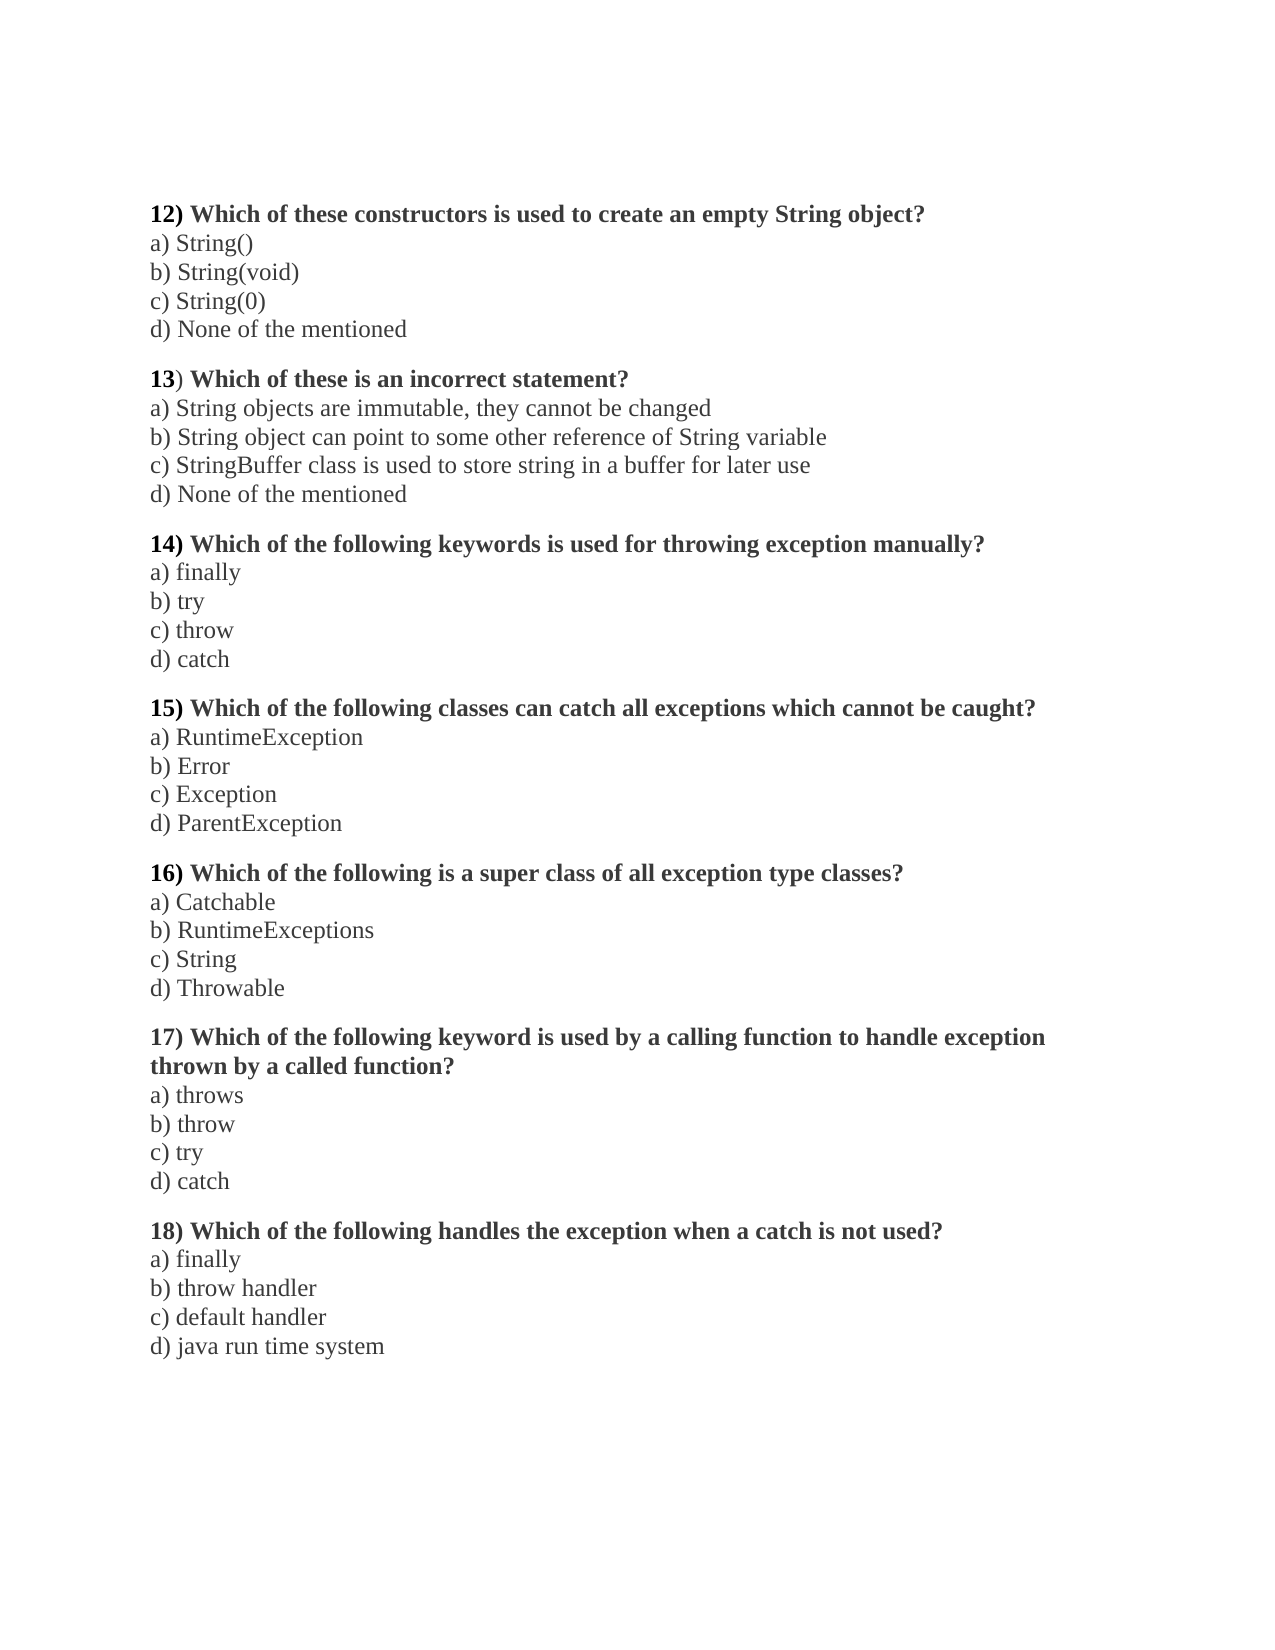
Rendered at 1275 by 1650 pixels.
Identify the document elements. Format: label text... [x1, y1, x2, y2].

text 18) Which of the following handles the exception when a catch is not used? a) finally b) throw handler c) default handler d) java run time system [150, 1216, 1125, 1359]
text 12) Which of these constructors is used to create an empty String object? a) String() b) String(void) c) String(0) d) None of the mentioned [150, 199, 1125, 343]
text 15) Which of the following classes can catch all exceptions which cannot be caught? a) RuntimeException b) Error c) Exception d) ParentException [150, 693, 1125, 837]
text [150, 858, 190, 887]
text 16) Which of the following is a super class of all exception type classes? a) Catchable b) RuntimeExceptions c) String d) Throwable [237, 858, 1125, 1002]
text 14) Which of the following keywords is used for throwing exception manually? a) finally b) try c) throw d) catch [150, 529, 1125, 672]
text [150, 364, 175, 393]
text 17) Which of the following keyword is used by a calling function to handle exception thrown by a called function? a) throws b) throw c) try d) catch [150, 1022, 1125, 1195]
text 13) Which of these is an incorrect statement? a) String objects are immutable, they cannot be changed b) String object can point to some other reference of String variable c) StringBuffer class is used to store string in a buffer for later use d) None of the mentioned [407, 364, 1125, 508]
